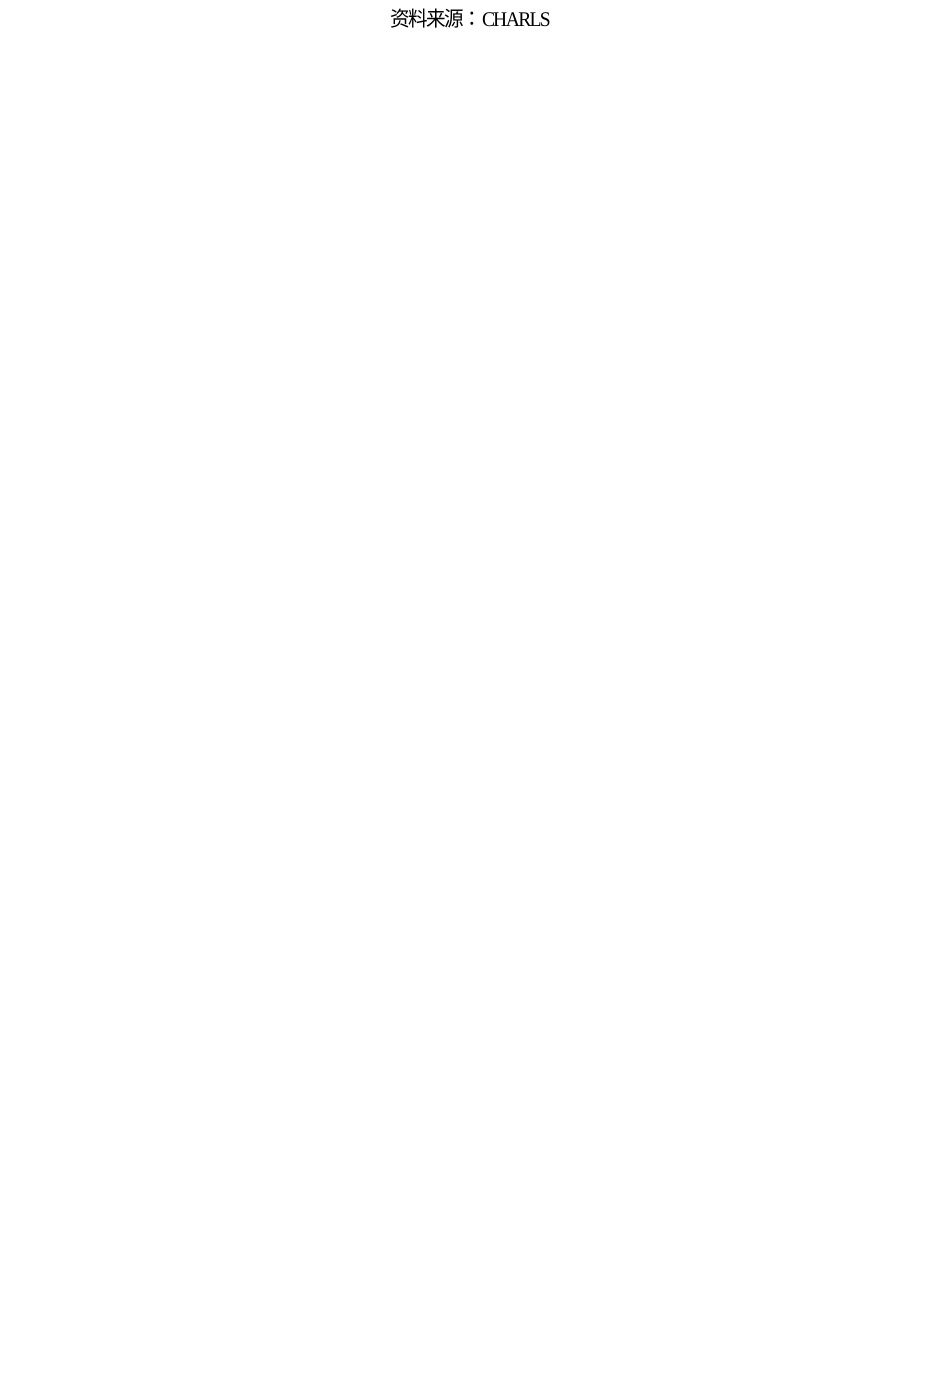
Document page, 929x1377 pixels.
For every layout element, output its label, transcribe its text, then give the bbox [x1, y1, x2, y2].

text 资料来源：CHARLS [391, 6, 850, 32]
